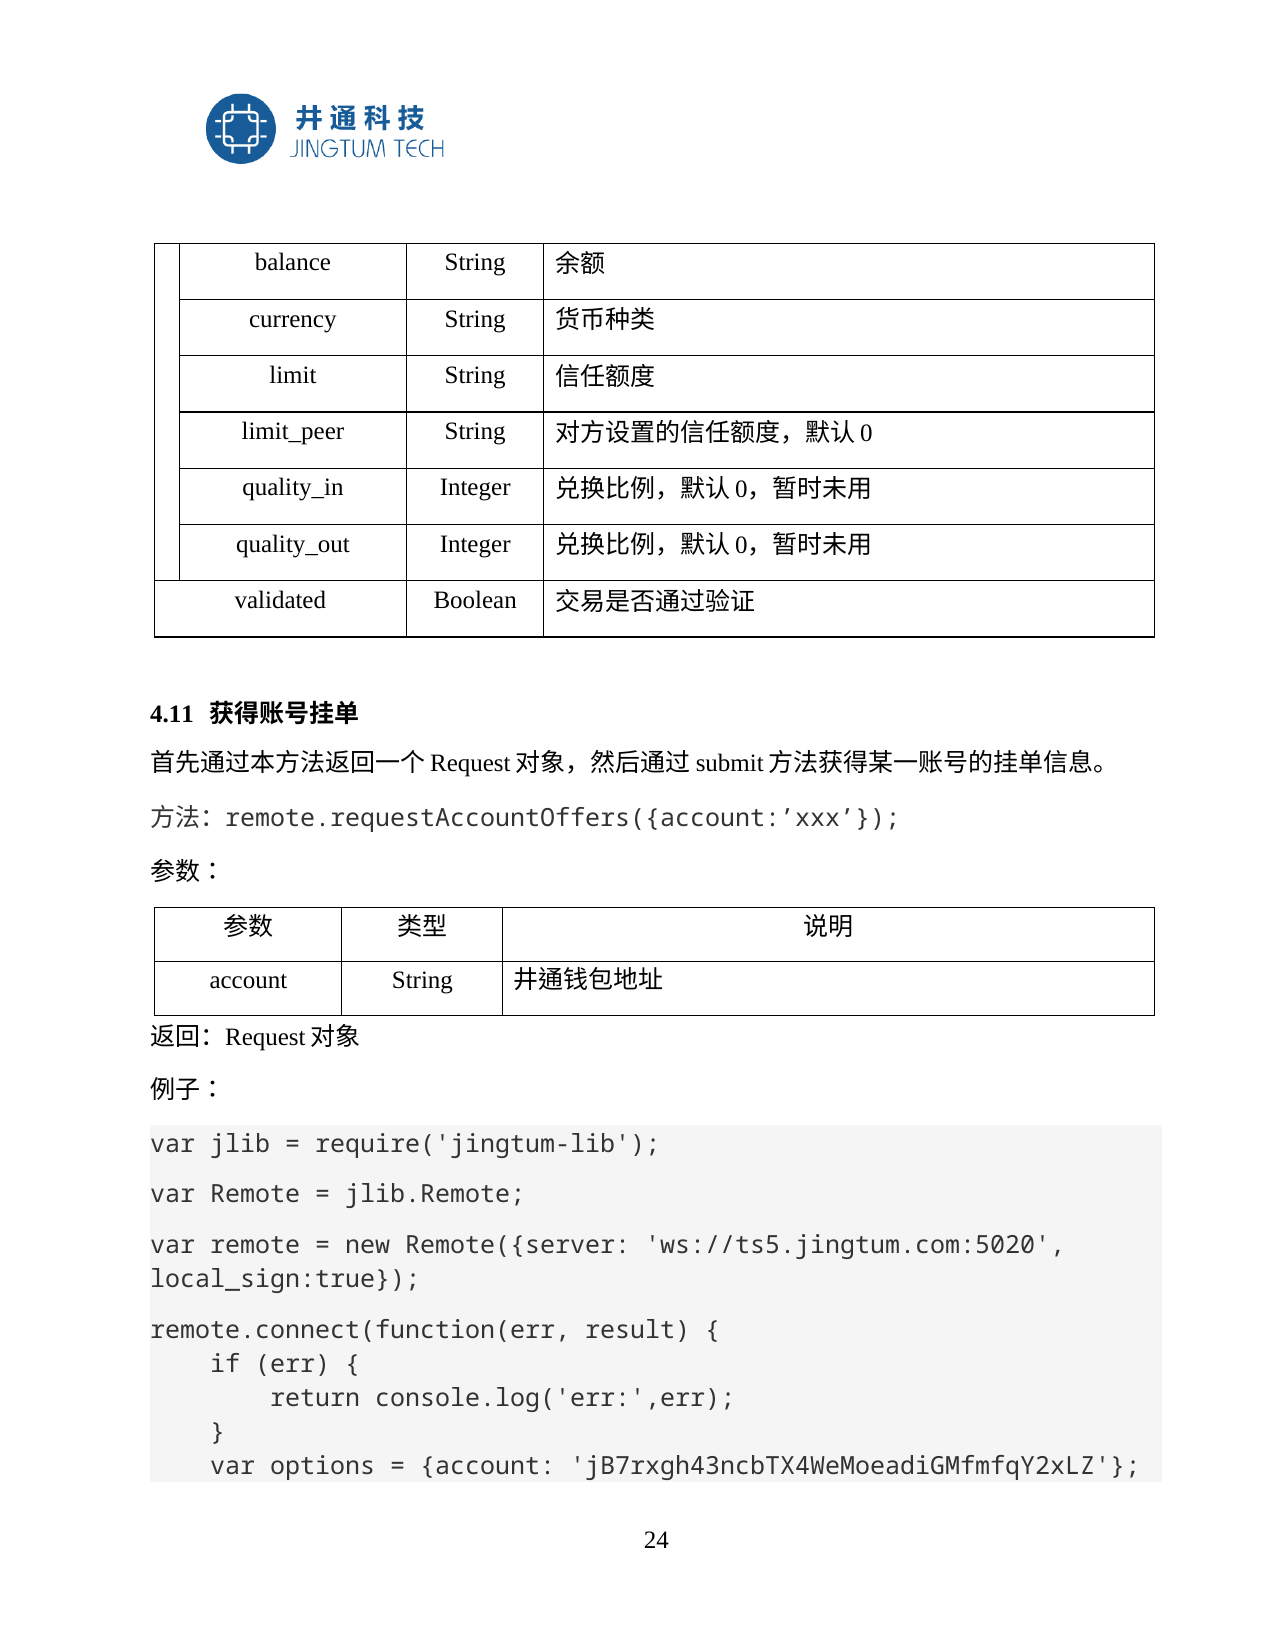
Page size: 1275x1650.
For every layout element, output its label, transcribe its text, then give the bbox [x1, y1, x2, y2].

table_cell 交易是否通过验证 [544, 581, 1154, 636]
table_cell 井通钱包地址 [503, 962, 1154, 1015]
table_cell Integer [407, 469, 543, 524]
table_cell 货币种类 [544, 300, 1154, 355]
text 方法：remote.requestAccountOffers({account:’xxx’}); [150, 798, 1162, 834]
table_cell 余额 [544, 244, 1154, 299]
table_cell quality_out [180, 525, 406, 580]
table_cell Boolean [407, 581, 543, 636]
table_header 说明 [503, 908, 1154, 961]
text 返回：Request对象 [150, 1016, 1162, 1052]
table_cell String [342, 962, 502, 1015]
table_cell String [407, 356, 543, 411]
table_cell Integer [407, 525, 543, 580]
table_cell String [407, 413, 543, 468]
table_cell currency [180, 300, 406, 355]
table_cell quality_in [180, 469, 406, 524]
table_cell limit_peer [180, 413, 406, 468]
table_cell [155, 244, 179, 580]
subtitle 获得账号挂单 [150, 693, 1162, 730]
text 例子： [150, 1072, 1162, 1106]
table_cell validated [155, 581, 406, 636]
table_cell 兑换比例，默认0，暂时未用 [544, 469, 1154, 524]
table_cell String [407, 244, 543, 299]
table_header 类型 [342, 908, 502, 961]
table_cell account [155, 962, 341, 1015]
text var jlib = require('jingtum-lib'); [150, 1125, 1162, 1159]
text var Remote = jlib.Remote; [150, 1176, 1162, 1210]
table_cell 信任额度 [544, 356, 1154, 411]
table_header 参数 [155, 908, 341, 961]
picture [180, 71, 463, 186]
text 首先通过本方法返回一个Request对象，然后通过submit方法获得某一账号的挂单信息。 [150, 742, 1162, 778]
table_cell 对方设置的信任额度，默认0 [544, 413, 1154, 468]
table_cell balance [180, 244, 406, 299]
table_cell String [407, 300, 543, 355]
table_cell limit [180, 356, 406, 411]
text var remote = new Remote({server: 'ws://ts5.jingtum.com:5020', local_sign:true}); [150, 1227, 1162, 1295]
text 参数： [150, 854, 1162, 888]
table_cell 兑换比例，默认0，暂时未用 [544, 525, 1154, 580]
